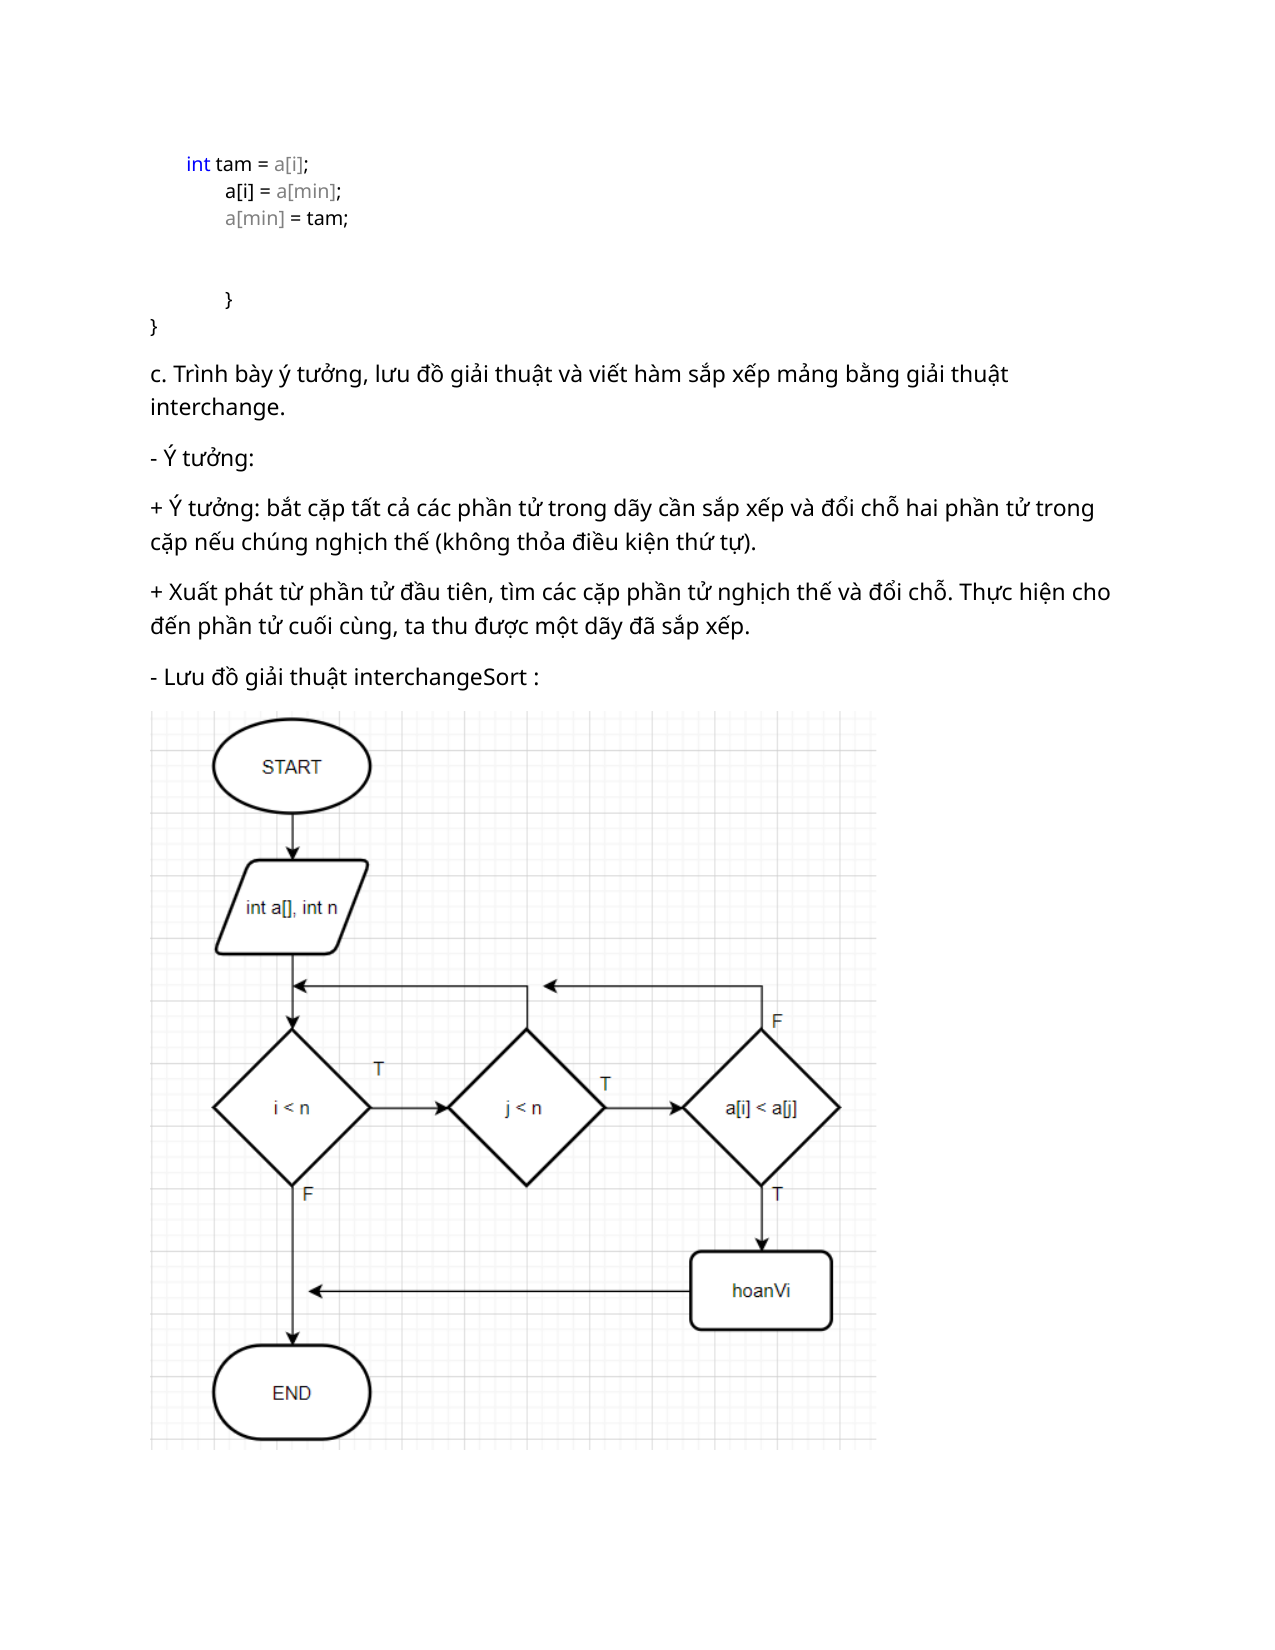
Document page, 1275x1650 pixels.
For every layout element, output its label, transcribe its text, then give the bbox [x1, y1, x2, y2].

text + Xuất phát từ phần tử đầu tiên, tìm các cặp phần tử nghịch thế và đổi chỗ. Thực hiện cho đến phần tử cuối cùng, ta thu được một dãy đã sắp xếp. [150, 576, 1125, 641]
text } [150, 312, 1125, 339]
text } [150, 285, 1125, 312]
text c. Trình bày ý tưởng, lưu đồ giải thuật và viết hàm sắp xếp mảng bằng giải thuật interchange. [150, 358, 1125, 423]
text a[min] = tam; [150, 204, 1125, 231]
picture [150, 711, 877, 1450]
text - Ý tưởng: [150, 442, 1125, 473]
text int tam = a[i]; [150, 150, 1125, 177]
text + Ý tưởng: bắt cặp tất cả các phần tử trong dãy cần sắp xếp và đổi chỗ hai phần tử trong cặp nếu chúng nghịch thế (không thỏa điều kiện thứ tự). [150, 492, 1125, 557]
text a[i] = a[min]; [150, 177, 1125, 204]
text - Lưu đồ giải thuật interchangeSort : [150, 661, 1125, 692]
